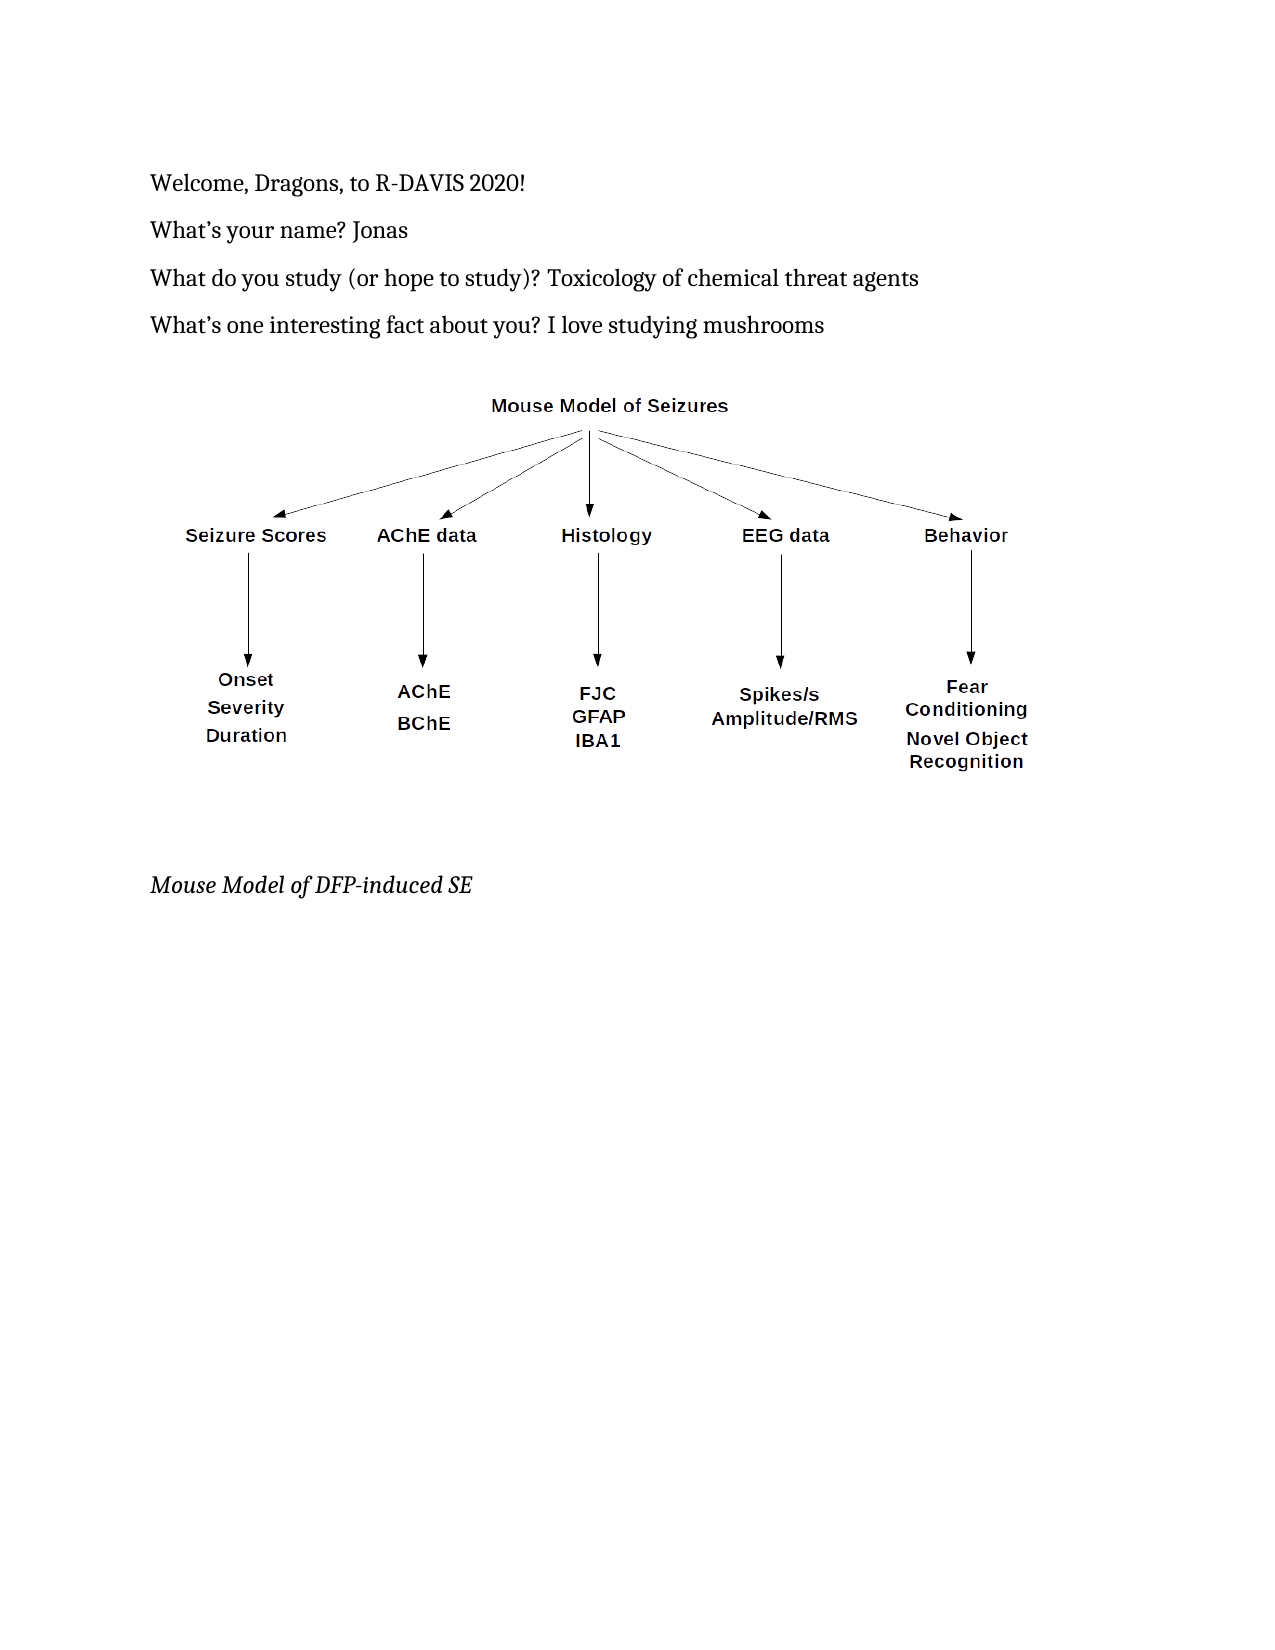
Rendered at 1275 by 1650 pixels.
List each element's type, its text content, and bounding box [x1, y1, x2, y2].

picture [168, 358, 1044, 851]
text What’s one interesting fact about you? I love studying mushrooms [150, 311, 1125, 340]
text Mouse Model of DFP-induced SE [150, 871, 1125, 900]
text Welcome, Dragons, to R-DAVIS 2020! [150, 169, 1125, 197]
text What’s your name? Jonas [150, 216, 1125, 245]
text What do you study (or hope to study)? Toxicology of chemical threat agents [150, 264, 1125, 292]
